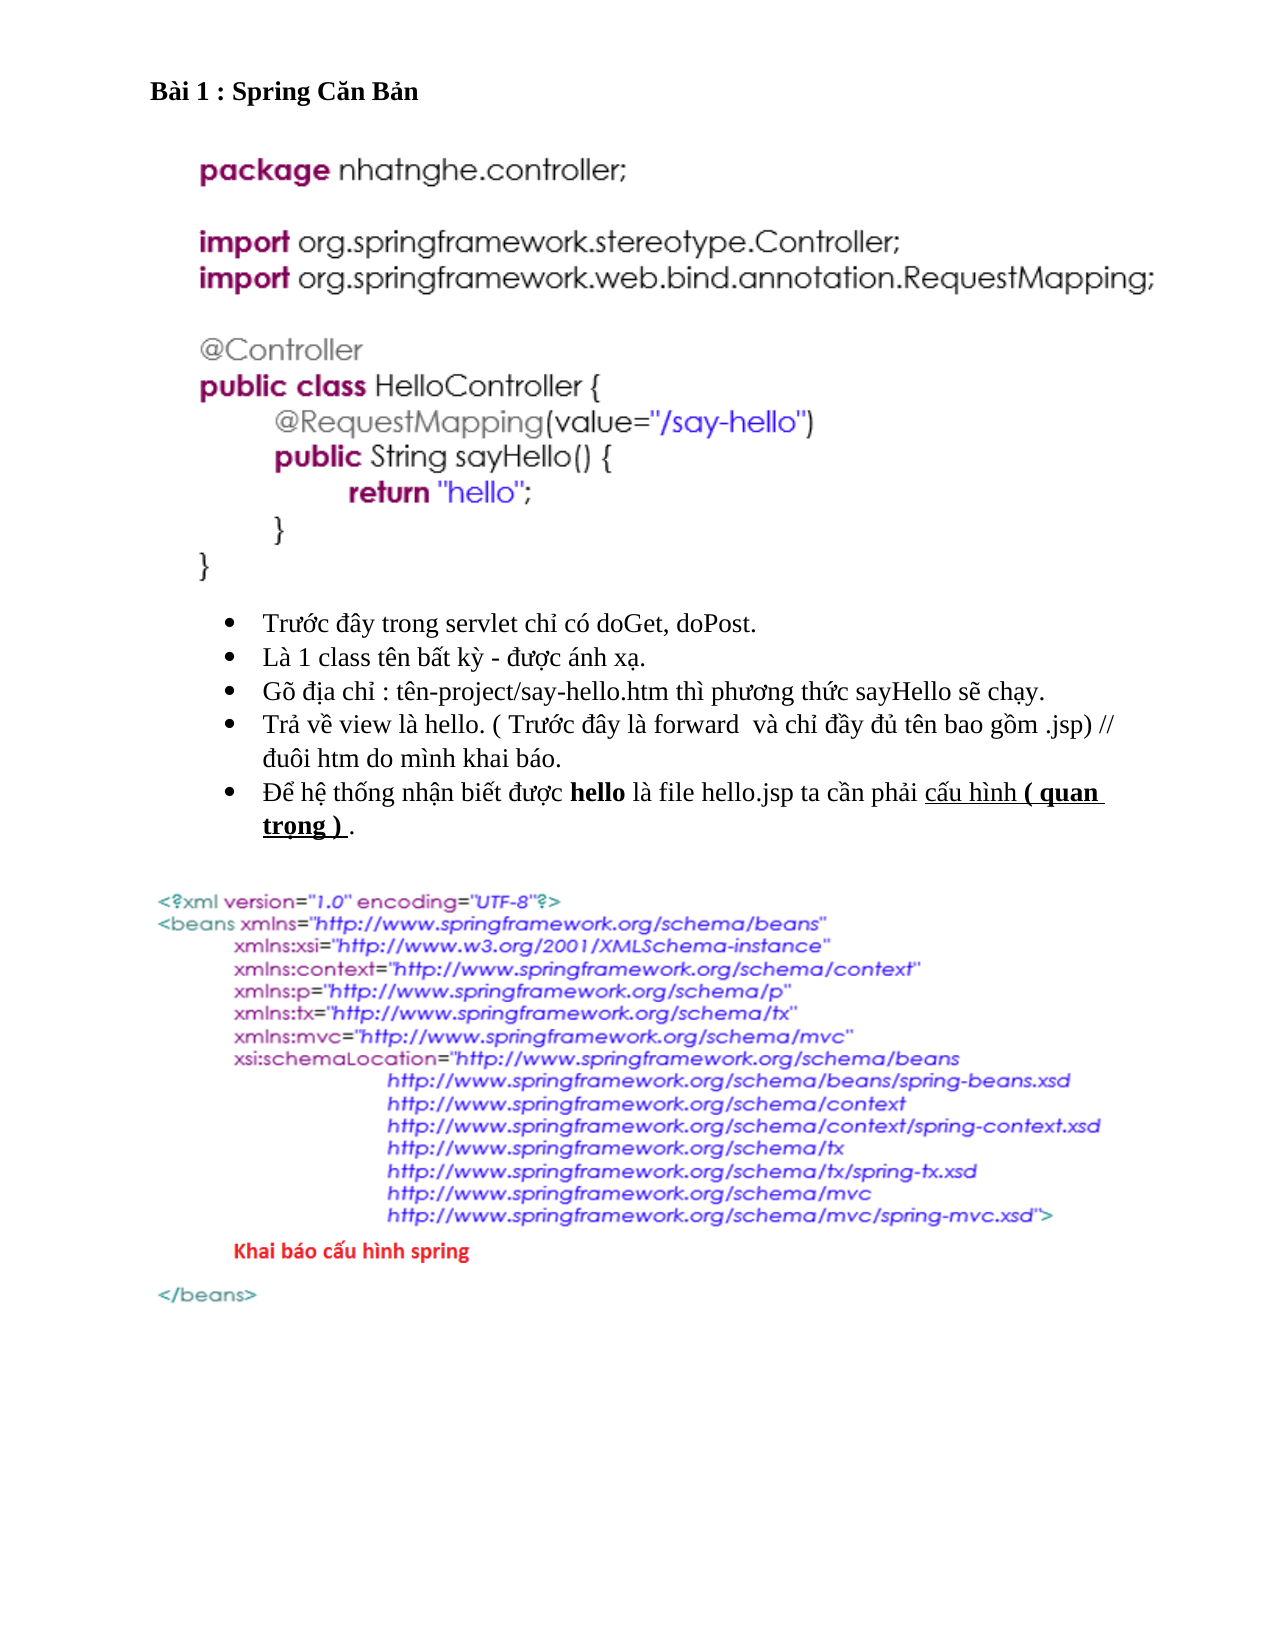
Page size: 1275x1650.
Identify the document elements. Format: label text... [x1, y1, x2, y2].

list Để hệ thống nhận biết được hello là file hello.jsp ta cần phải cấu hình ( quan trọng ) . [225, 776, 1125, 871]
picture [150, 889, 1125, 1315]
list Trước đây trong servlet chỉ có doGet, doPost. [225, 607, 1125, 638]
list Trả về view là hello. ( Trước đây là forward và chỉ đầy đủ tên bao gồm .jsp) // đuôi htm do mình khai báo. [225, 708, 1125, 773]
list Là 1 class tên bất kỳ - được ánh xạ. [225, 641, 1125, 672]
picture [187, 150, 1163, 589]
list Gõ địa chỉ : tên-project/say-hello.htm thì phương thức sayHello sẽ chạy. [225, 675, 1125, 706]
